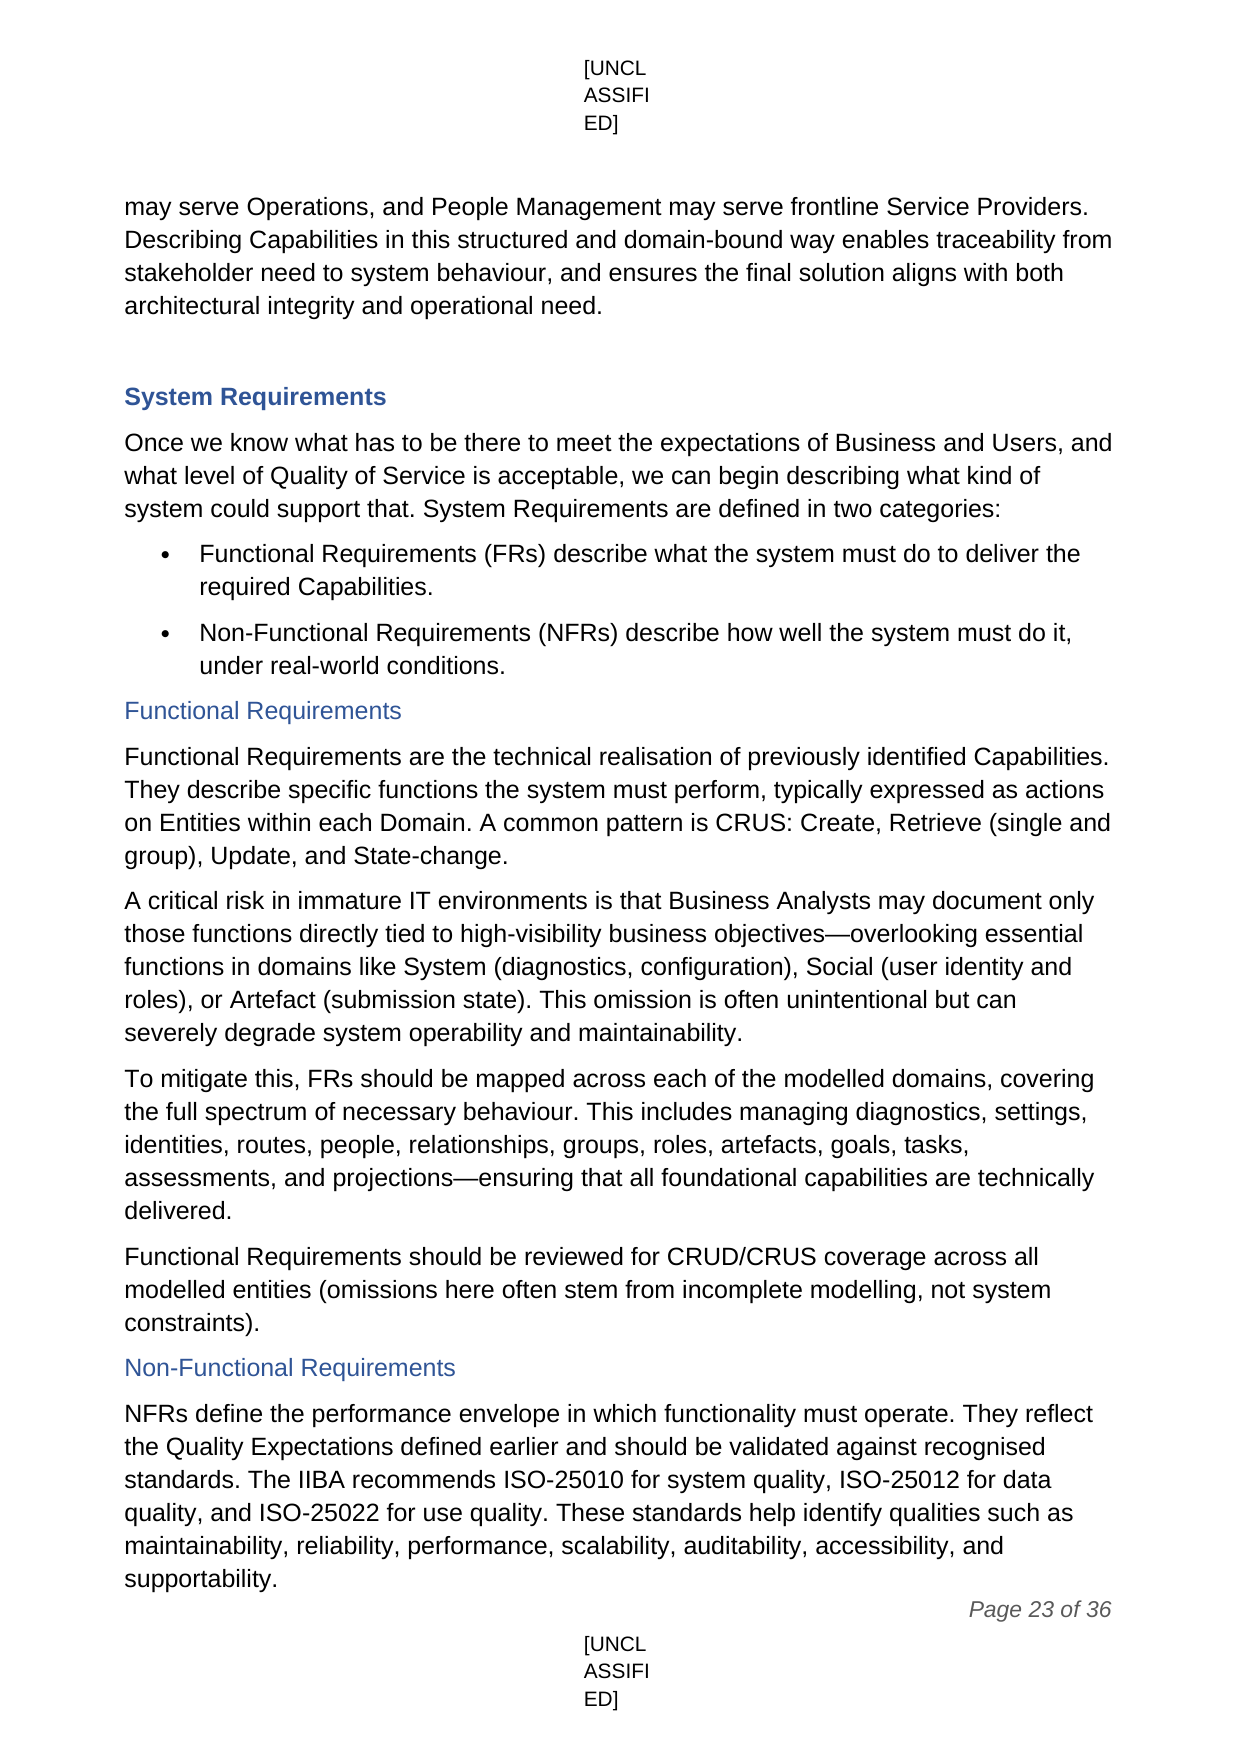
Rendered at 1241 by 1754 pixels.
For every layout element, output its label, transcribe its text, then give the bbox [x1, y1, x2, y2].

subtitle System Requirements [124, 382, 1116, 411]
list Non-Functional Requirements (NFRs) describe how well the system must do it, under real-world conditions. [162, 618, 1116, 679]
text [124, 192, 1116, 320]
text Functional Requirements should be reviewed for CRUD/CRUS coverage across all modelled entities (omissions here often stem from incomplete modelling, not system constraints). [124, 1242, 1116, 1336]
text To mitigate this, FRs should be mapped across each of the modelled domains, covering the full spectrum of necessary behaviour. This includes managing diagnostics, settings, identities, routes, people, relationships, groups, roles, artefacts, goals, tasks, assessments, and projections—ensuring that all foundational capabilities are technically delivered. [124, 1064, 1116, 1225]
text NFRs define the performance envelope in which functionality must operate. They reflect the Quality Expectations defined earlier and should be validated against recognised standards. The IIBA recommends ISO-25010 for system quality, ISO-25012 for data quality, and ISO-25022 for use quality. These standards help identify qualities such as maintainability, reliability, performance, scalability, auditability, accessibility, and supportability. [124, 1399, 1116, 1592]
subtitle Non-Functional Requirements [124, 1353, 1116, 1382]
text Functional Requirements are the technical realisation of previously identified Capabilities. They describe specific functions the system must perform, typically expressed as actions on Entities within each Domain. A common pattern is CRUS: Create, Retrieve (single and group), Update, and State-change. [124, 742, 1116, 869]
subtitle Functional Requirements [124, 696, 1116, 725]
text Once we know what has to be there to meet the expectations of Business and Users, and what level of Quality of Service is acceptable, we can begin describing what kind of system could support that. System Requirements are defined in two categories: [124, 428, 1116, 522]
text A critical risk in immature IT environments is that Business Analysts may document only those functions directly tied to high-visibility business objectives—overlooking essential functions in domains like System (diagnostics, configuration), Social (user identity and roles), or Artefact (submission state). This omission is often unintentional but can severely degrade system operability and maintainability. [124, 886, 1116, 1047]
list Functional Requirements (FRs) describe what the system must do to deliver the required Capabilities. [162, 539, 1116, 601]
